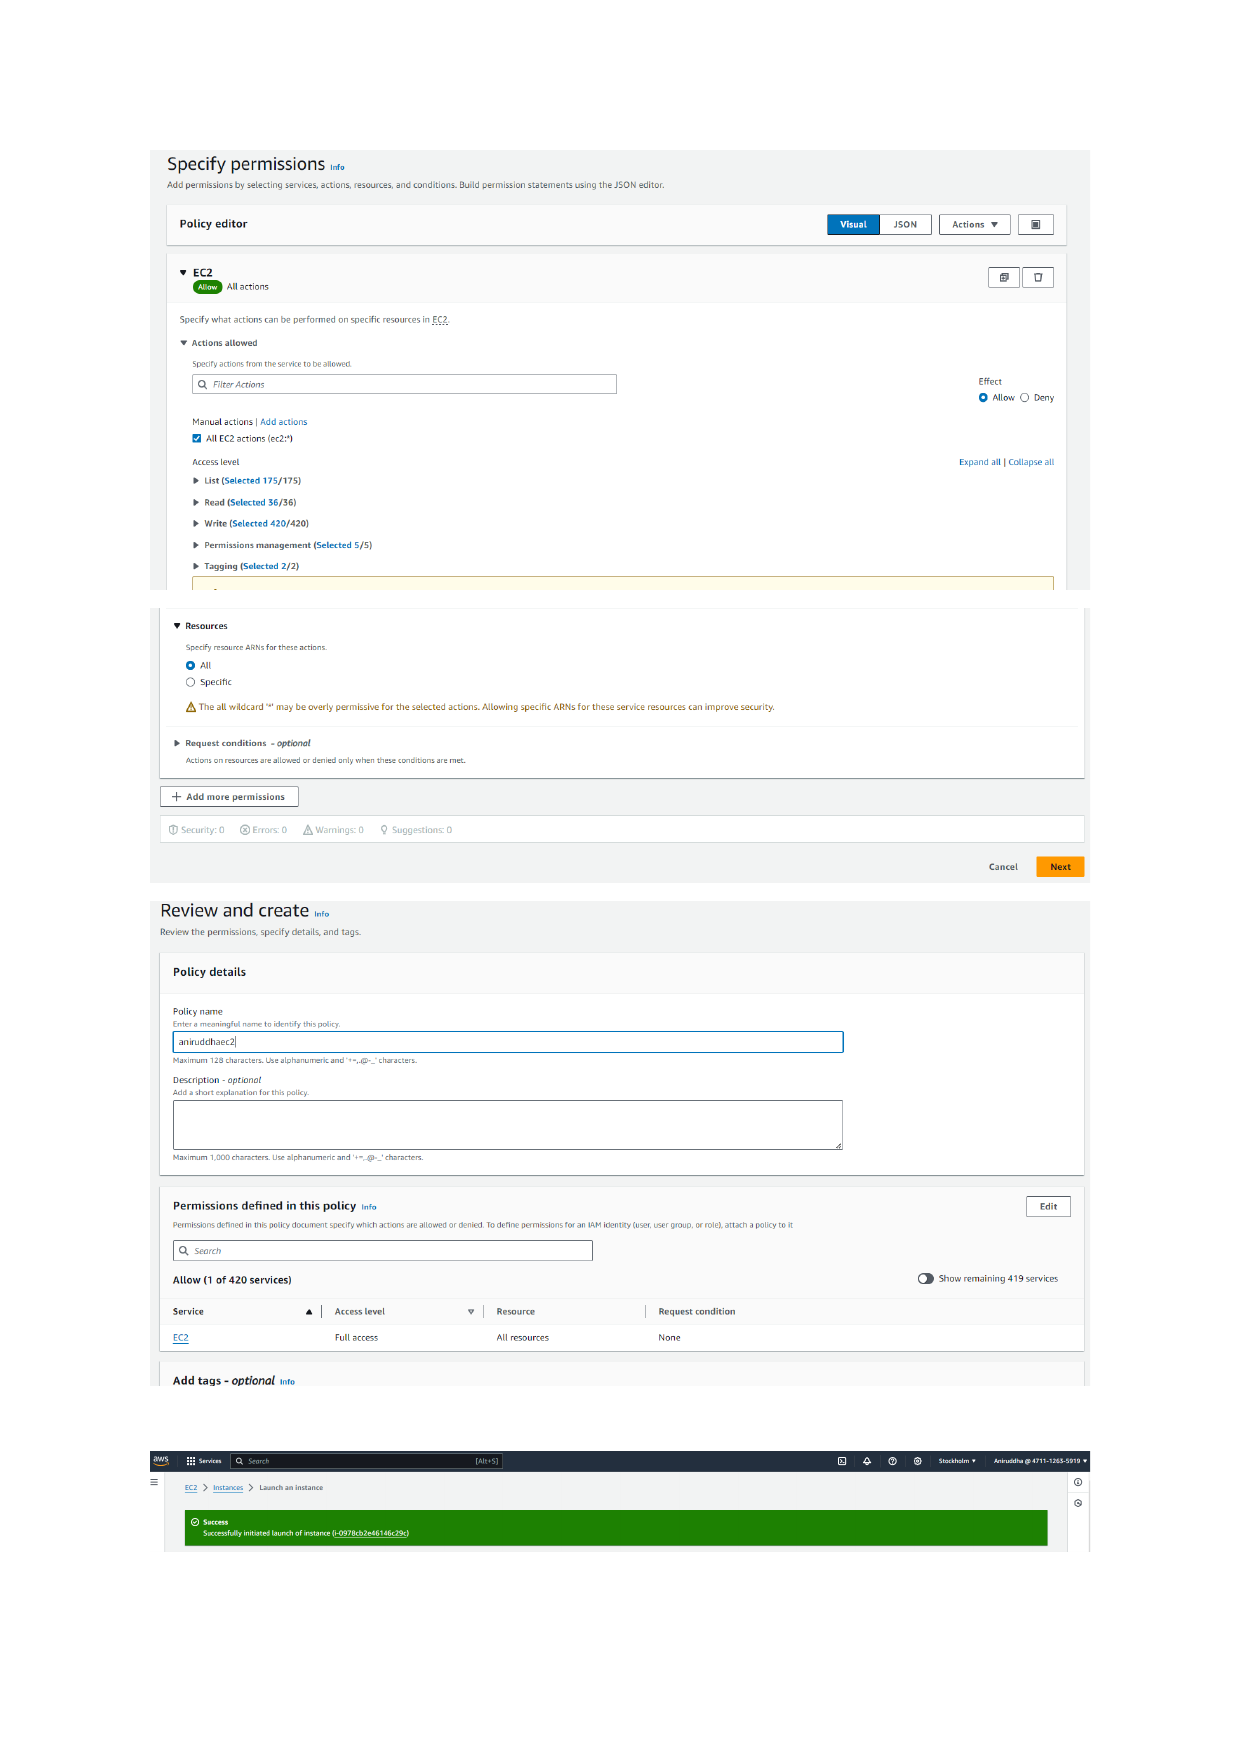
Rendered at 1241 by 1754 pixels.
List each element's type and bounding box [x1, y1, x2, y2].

picture [150, 1451, 1091, 1552]
picture [150, 150, 1091, 590]
picture [150, 608, 1091, 883]
picture [150, 901, 1091, 1386]
